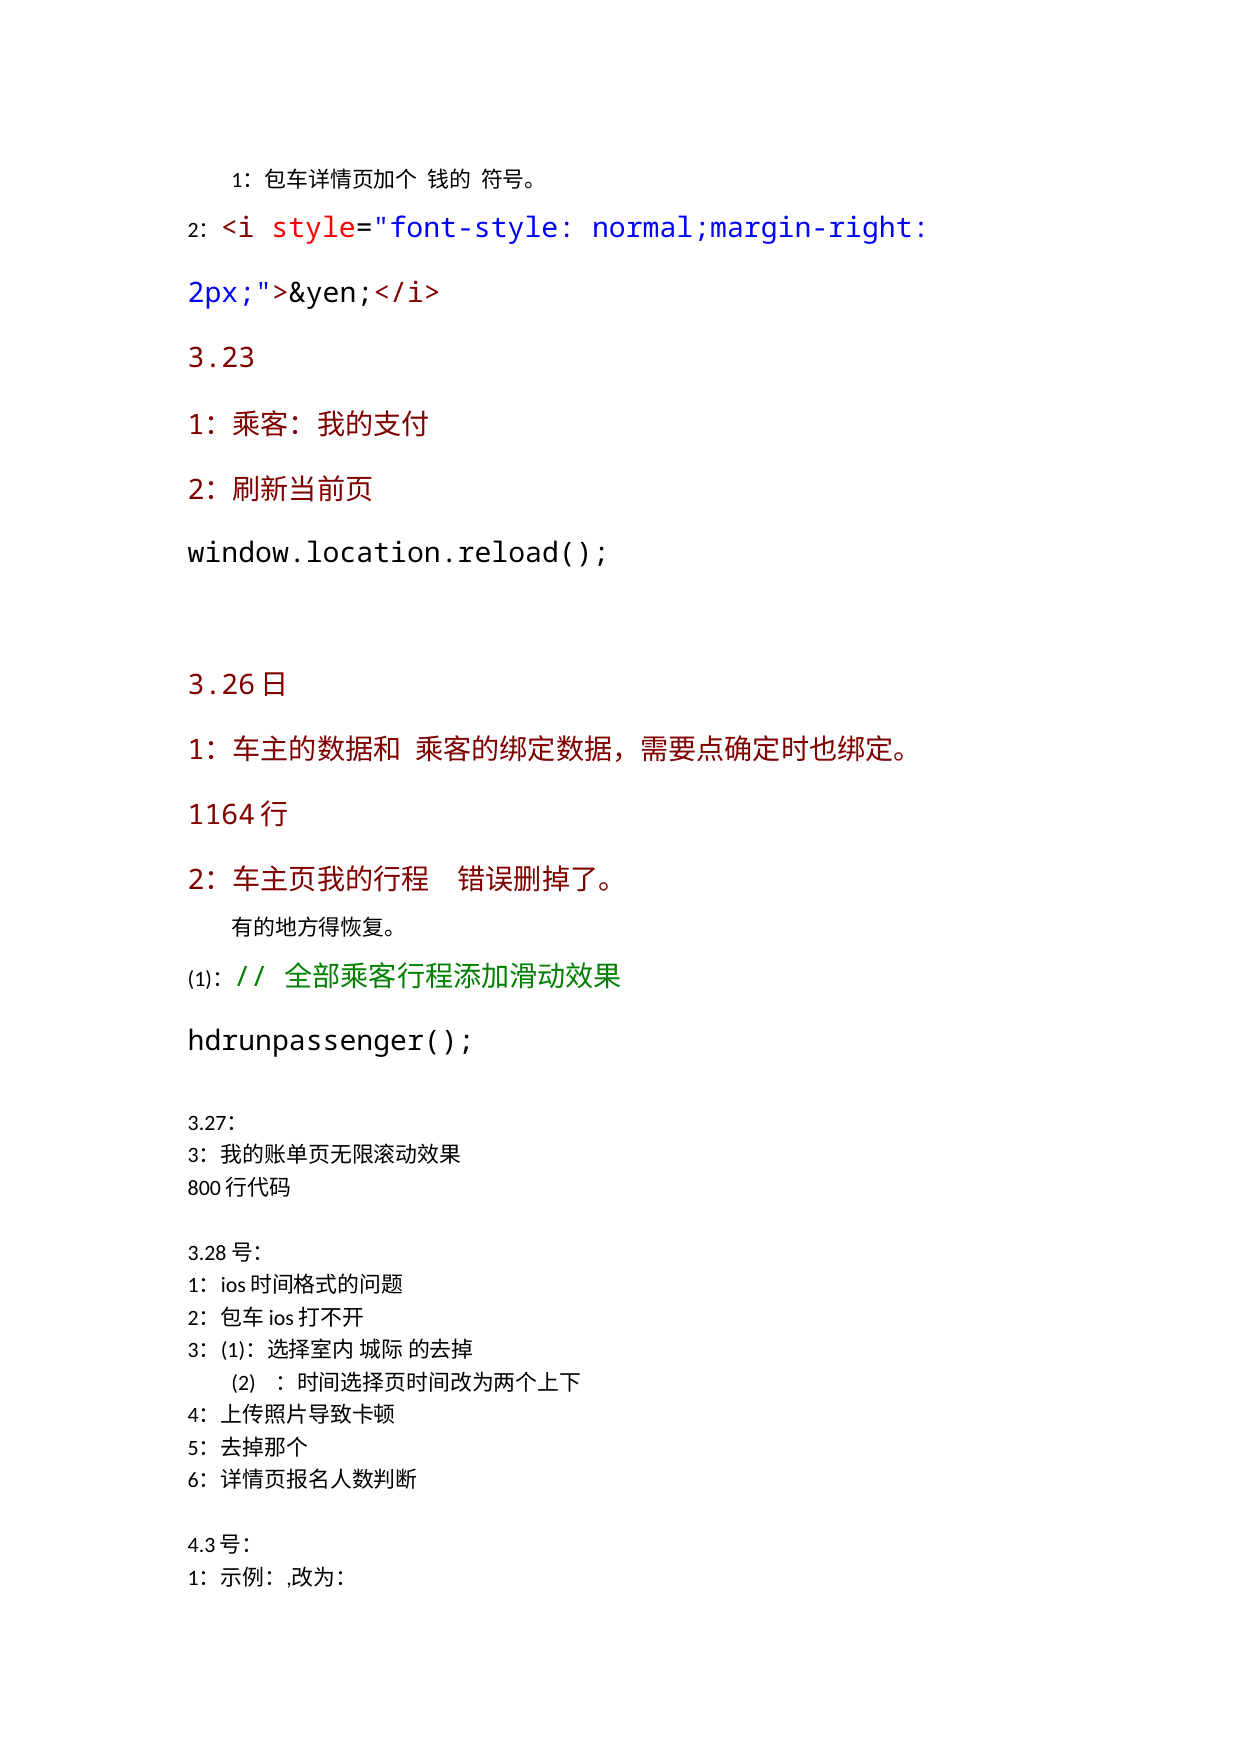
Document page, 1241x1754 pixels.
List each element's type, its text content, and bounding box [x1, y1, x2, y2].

list 6：详情页报名人数判断 [187, 1462, 1053, 1494]
text 1：ios时间格式的问题 [187, 1267, 1053, 1299]
text 1：包车详情页加个 钱的 符号。 [187, 162, 1053, 194]
text 2：包车ios打不开 [187, 1299, 1053, 1332]
text 3：我的账单页无限滚动效果 [187, 1137, 1053, 1169]
text 3.23 [187, 324, 1053, 389]
text 1：乘客：我的支付 [187, 389, 1053, 454]
list 4.3号： [187, 1527, 1053, 1559]
text 有的地方得恢复。 [187, 909, 1053, 942]
text (1)：// 全部乘客行程添加滑动效果 [187, 942, 1053, 1007]
list 1：示例：,改为： [187, 1559, 1053, 1592]
list 4：上传照片导致卡顿 [187, 1397, 1053, 1429]
text 2：车主页我的行程 错误删掉了。 [187, 844, 1053, 909]
list 5：去掉那个 [187, 1429, 1053, 1462]
text 3.26日 [187, 649, 1053, 714]
text 3.27： [187, 1104, 1053, 1137]
list ：时间选择页时间改为两个上下 [187, 1364, 1053, 1397]
text 1164行 [187, 779, 1053, 844]
text 3：(1)：选择室内 城际 的去掉 [187, 1332, 1053, 1364]
text 800行代码 [187, 1169, 1053, 1202]
text 2：<i style="font-style: normal;margin-right: 2px;">&yen;</i> [187, 194, 1053, 324]
text 3.28号： [187, 1234, 1053, 1267]
text window.location.reload(); [187, 519, 1053, 584]
text 1：车主的数据和 乘客的绑定数据，需要点确定时也绑定。 [187, 714, 1053, 779]
text 2：刷新当前页 [187, 454, 1053, 519]
text hdrunpassenger(); [187, 1007, 1053, 1072]
